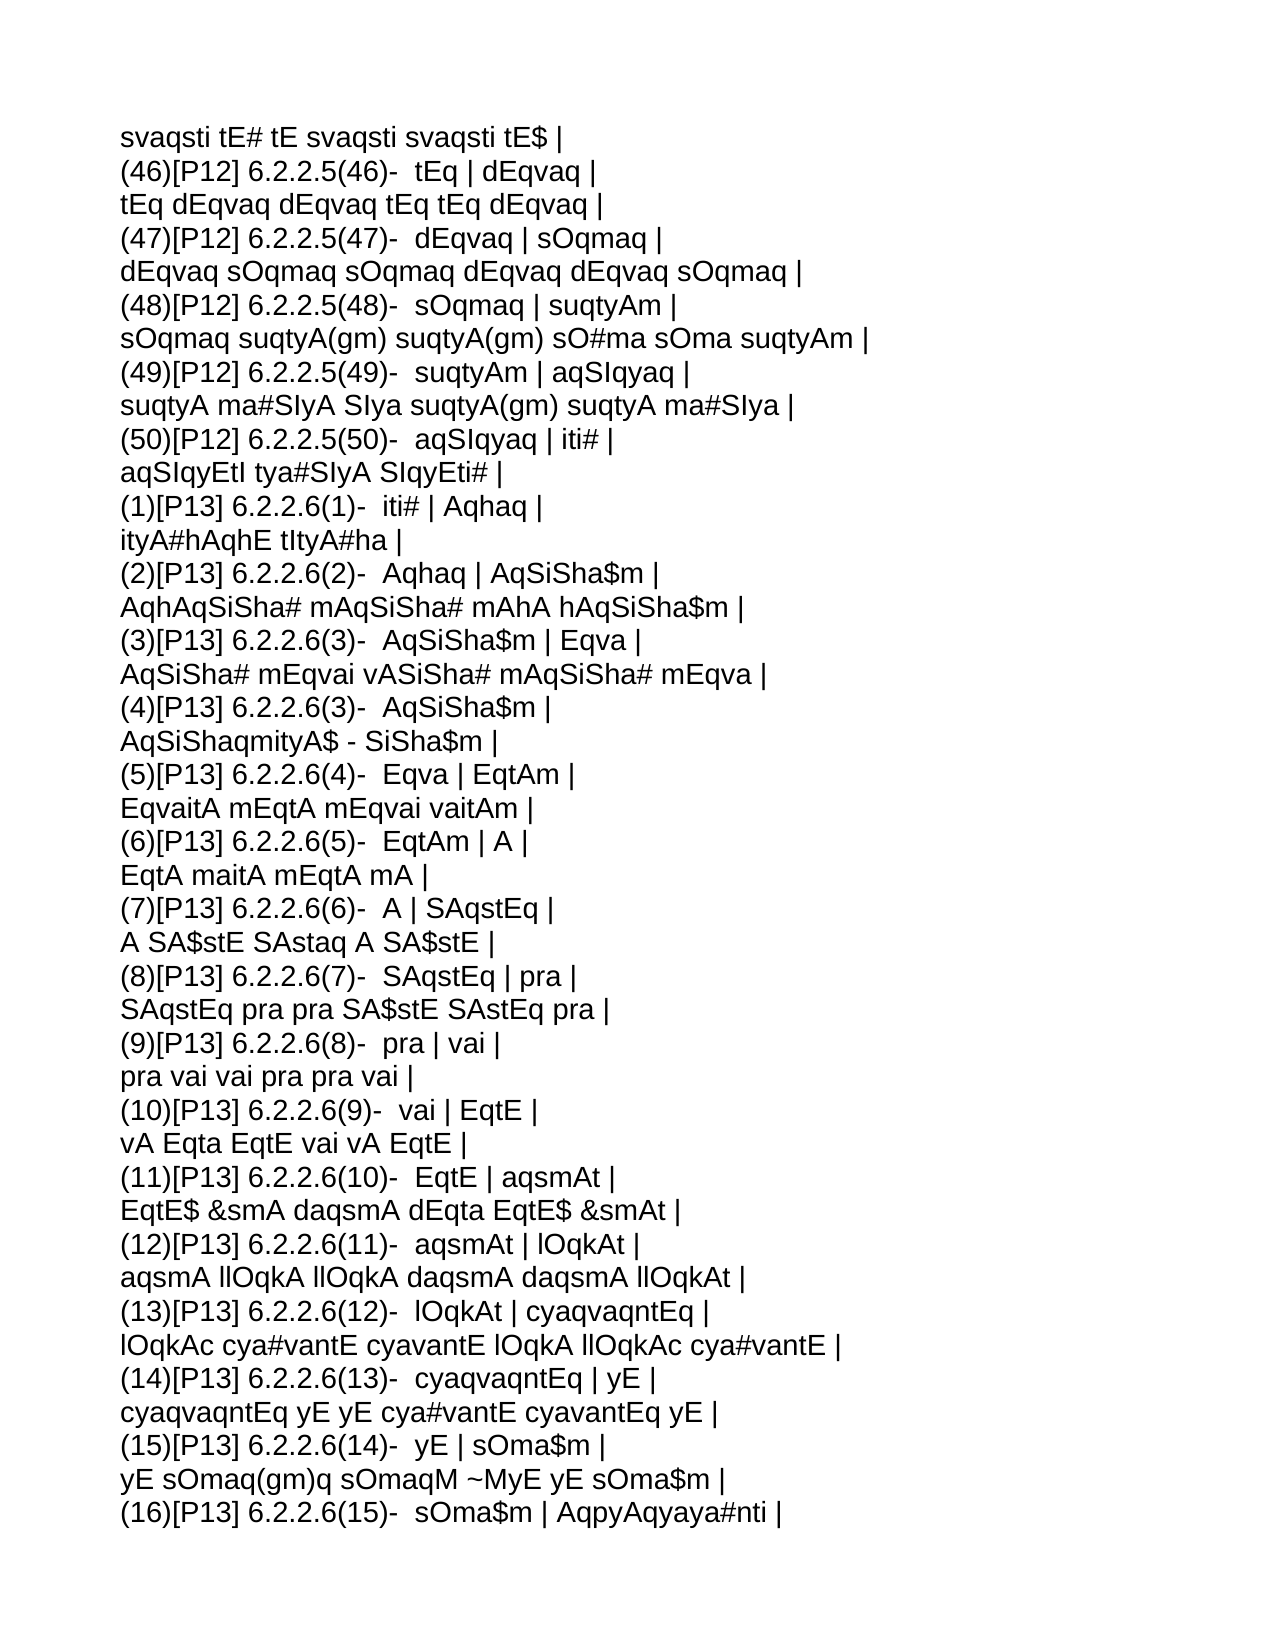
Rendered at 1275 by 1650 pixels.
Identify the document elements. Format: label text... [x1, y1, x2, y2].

text EqtA maitA mEqtA mA | [120, 858, 1200, 891]
text yE sOmaq(gm)q sOmaqM ~MyE yE sOma$m | [120, 1462, 1200, 1495]
text (9)[P13] 6.2.2.6(8)- pra | vai | [120, 1026, 1200, 1059]
text AqSiShaqmityA$ - SiSha$m | [120, 724, 1200, 757]
text (12)[P13] 6.2.2.6(11)- aqsmAt | lOqkAt | [120, 1227, 1200, 1260]
text (49)[P12] 6.2.2.5(49)- suqtyAm | aqSIqyaq | [120, 355, 1200, 388]
text (13)[P13] 6.2.2.6(12)- lOqkAt | cyaqvaqntEq | [120, 1294, 1200, 1327]
text vA Eqta EqtE vai vA EqtE | [120, 1126, 1200, 1160]
text AqhAqSiSha# mAqSiSha# mAhA hAqSiSha$m | [120, 589, 1200, 623]
text (16)[P13] 6.2.2.6(15)- sOma$m | AqpyAqyaya#nti | [120, 1495, 1200, 1529]
text (6)[P13] 6.2.2.6(5)- EqtAm | A | [120, 824, 1200, 858]
text EqtE$ &smA daqsmA dEqta EqtE$ &smAt | [120, 1193, 1200, 1227]
text (5)[P13] 6.2.2.6(4)- Eqva | EqtAm | [120, 757, 1200, 791]
text (47)[P12] 6.2.2.5(47)- dEqvaq | sOqmaq | [120, 221, 1200, 254]
text EqvaitA mEqtA mEqvai vaitAm | [120, 791, 1200, 824]
text (8)[P13] 6.2.2.6(7)- SAqstEq | pra | [120, 958, 1200, 992]
text dEqvaq sOqmaq sOqmaq dEqvaq dEqvaq sOqmaq | [120, 254, 1200, 288]
text aqSIqyEtI tya#SIyA SIqyEti# | [120, 455, 1200, 489]
text (1)[P13] 6.2.2.6(1)- iti# | Aqhaq | [120, 489, 1200, 522]
text (4)[P13] 6.2.2.6(3)- AqSiSha$m | [120, 690, 1200, 724]
text A SA$stE SAstaq A SA$stE | [120, 925, 1200, 958]
text (46)[P12] 6.2.2.5(46)- tEq | dEqvaq | [120, 153, 1200, 187]
text sOqmaq suqtyA(gm) suqtyA(gm) sO#ma sOma suqtyAm | [120, 321, 1200, 355]
text (2)[P13] 6.2.2.6(2)- Aqhaq | AqSiSha$m | [120, 556, 1200, 589]
text (10)[P13] 6.2.2.6(9)- vai | EqtE | [120, 1093, 1200, 1126]
text (3)[P13] 6.2.2.6(3)- AqSiSha$m | Eqva | [120, 623, 1200, 657]
text (11)[P13] 6.2.2.6(10)- EqtE | aqsmAt | [120, 1160, 1200, 1193]
text (7)[P13] 6.2.2.6(6)- A | SAqstEq | [120, 891, 1200, 925]
text aqsmA llOqkA llOqkA daqsmA daqsmA llOqkAt | [120, 1260, 1200, 1294]
text (48)[P12] 6.2.2.5(48)- sOqmaq | suqtyAm | [120, 288, 1200, 321]
text svaqsti tE# tE svaqsti svaqsti tE$ | [120, 120, 1200, 153]
text ityA#hAqhE tItyA#ha | [120, 522, 1200, 556]
text pra vai vai pra pra vai | [120, 1059, 1200, 1093]
text (15)[P13] 6.2.2.6(14)- yE | sOma$m | [120, 1428, 1200, 1462]
text lOqkAc cya#vantE cyavantE lOqkA llOqkAc cya#vantE | [120, 1327, 1200, 1361]
text (50)[P12] 6.2.2.5(50)- aqSIqyaq | iti# | [120, 422, 1200, 455]
text cyaqvaqntEq yE yE cya#vantE cyavantEq yE | [120, 1394, 1200, 1428]
text SAqstEq pra pra SA$stE SAstEq pra | [120, 992, 1200, 1026]
text (14)[P13] 6.2.2.6(13)- cyaqvaqntEq | yE | [120, 1361, 1200, 1394]
text suqtyA ma#SIyA SIya suqtyA(gm) suqtyA ma#SIya | [120, 388, 1200, 422]
text AqSiSha# mEqvai vASiSha# mAqSiSha# mEqva | [120, 657, 1200, 690]
text tEq dEqvaq dEqvaq tEq tEq dEqvaq | [120, 187, 1200, 221]
